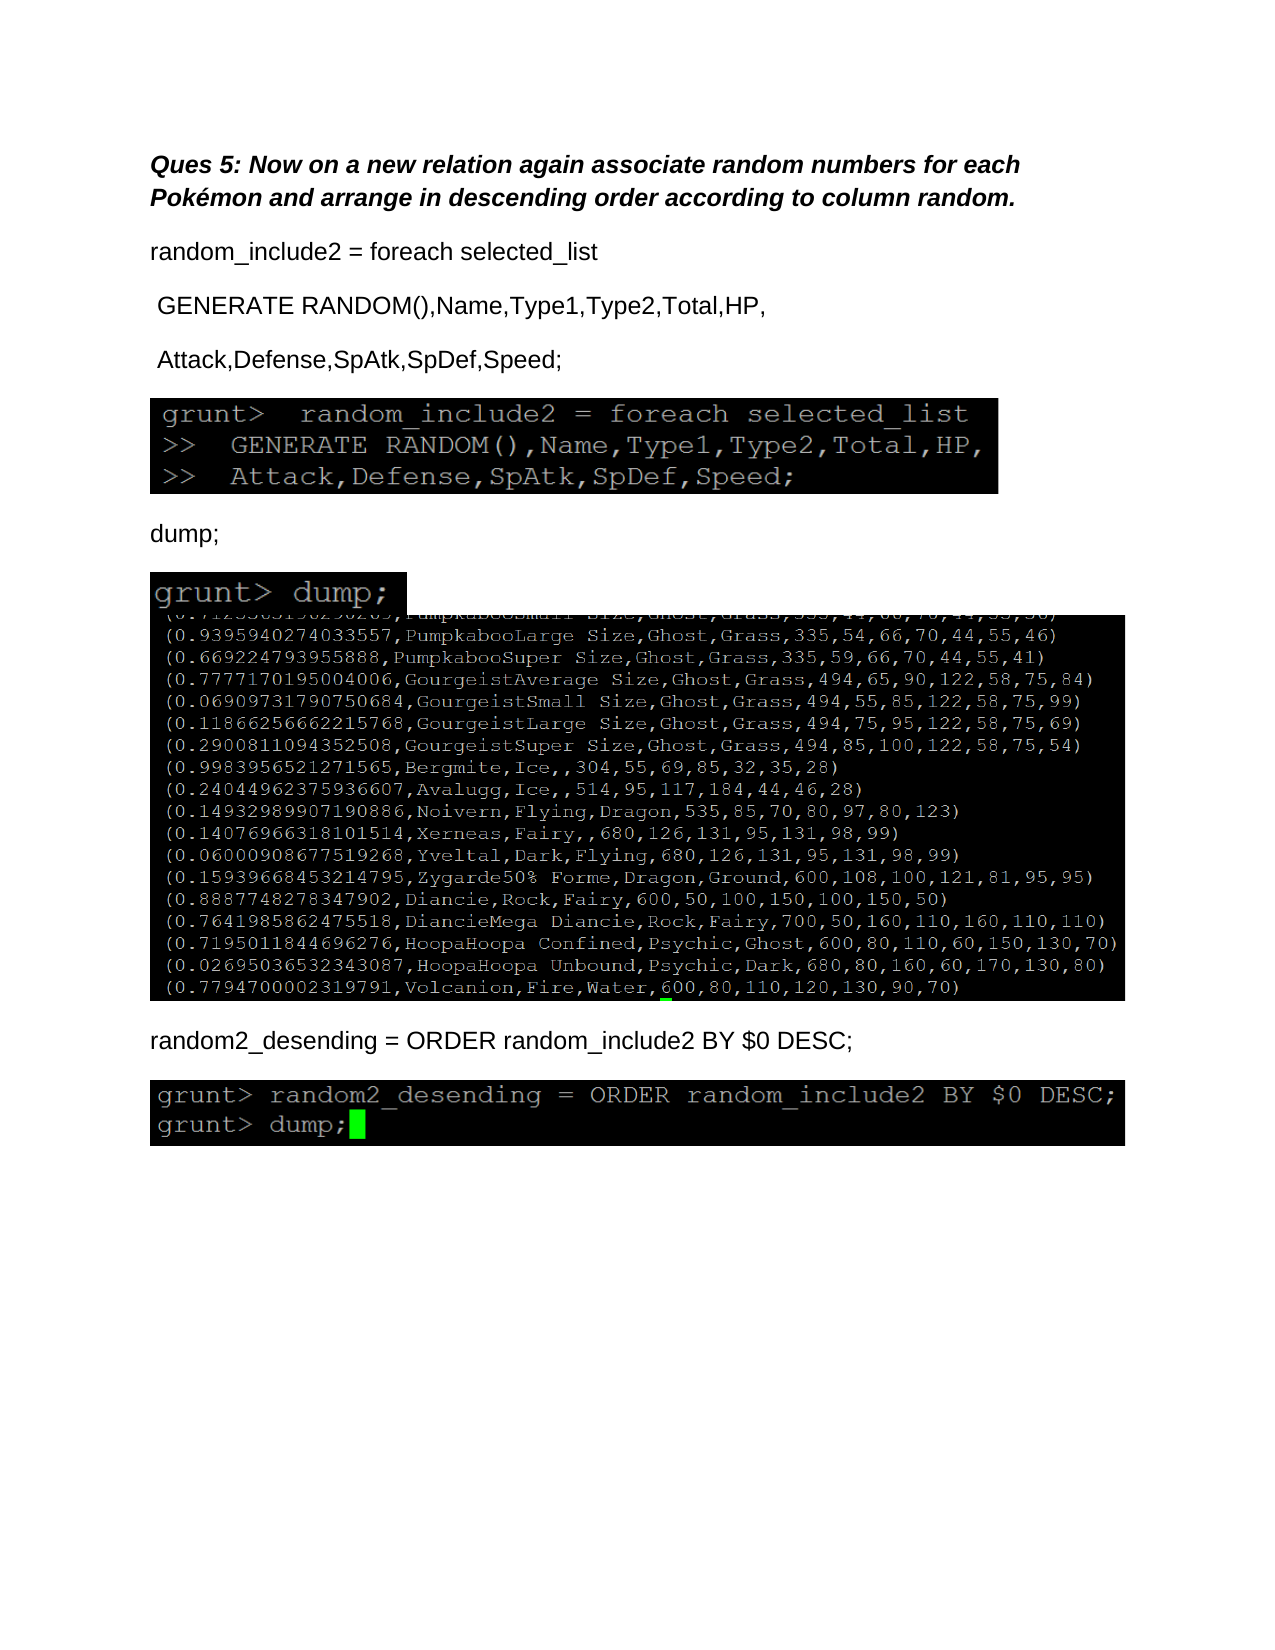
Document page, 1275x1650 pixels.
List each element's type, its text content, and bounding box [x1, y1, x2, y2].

text dump; [150, 519, 1125, 548]
picture [150, 1080, 1125, 1146]
text Ques 5: Now on a new relation again associate random numbers for each Pokémon and arrange in descending order according to column random. [150, 150, 1125, 212]
picture [150, 398, 999, 494]
text random_include2 = foreach selected_list [150, 237, 1125, 266]
text GENERATE RANDOM(),Name,Type1,Type2,Total,HP, [150, 291, 1125, 319]
text Attack,Defense,SpAtk,SpDef,Speed; [150, 344, 1125, 373]
picture [150, 572, 1125, 1001]
text random2_desending = ORDER random_include2 BY $0 DESC; [150, 1026, 1125, 1055]
